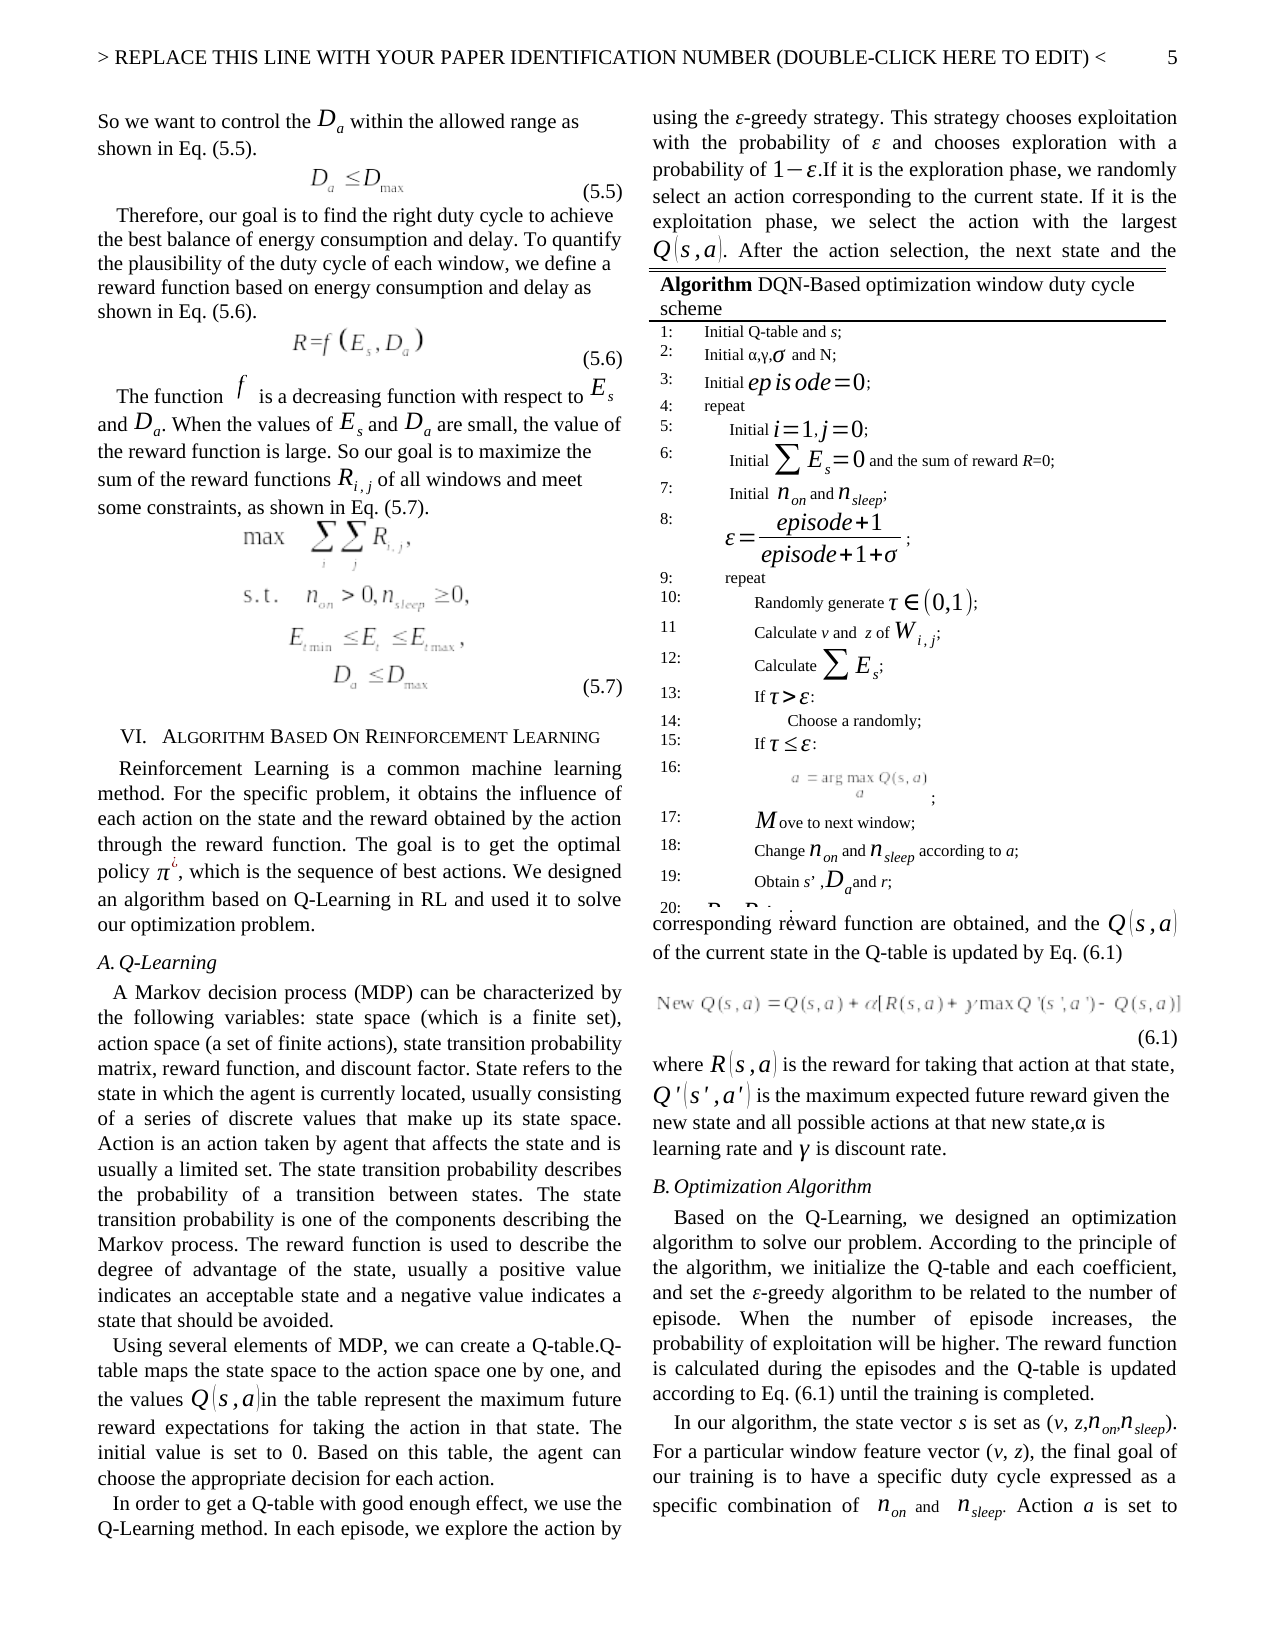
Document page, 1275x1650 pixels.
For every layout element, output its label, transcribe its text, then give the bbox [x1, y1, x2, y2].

text Therefore, our goal is to find the right duty cycle to achieve the best balance of energy consumption and delay. To quantify the plausibility of the duty cycle of each window, we define a reward function based on energy consumption and delay as shown in Eq. (5.6). [97, 203, 622, 323]
text The function is a decreasing function with respect to and . When the values of and are small, the value of the reward function is large. So our goal is to maximize the sum of the reward functions of all windows and meet some constraints, as shown in Eq. (5.7). [97, 369, 622, 519]
text where is the reward for taking that action at that state, is the maximum expected future reward given the new state and all possible actions at that new state,α is learning rate and is discount rate. [652, 1049, 1177, 1162]
text In order to get a Q-table with good enough effect, we use the Q-Learning method. In each episode, we explore the action by using the ε-greedy strategy. This strategy chooses exploitation with the probability of ε and chooses exploration with a probability of .If it is the exploration phase, we randomly select an action corresponding to the current state. If it is the exploitation phase, we select the action with the largest . After the action selection, the next state and the corresponding reward function are obtained, and the of the current state in the Q-table is updated by Eq. (6.1) [652, 105, 1177, 964]
text (5.5) [97, 160, 622, 203]
text Using several elements of MDP, we can create a Q-table.Q-table maps the state space to the action space one by one, and the values in the table represent the maximum future reward expectations for taking the action in that state. The initial value is set to 0. Based on this table, the agent can choose the appropriate decision for each action. [97, 1333, 622, 1489]
subtitle Optimization Algorithm [652, 1174, 1177, 1198]
text A Markov decision process (MDP) can be characterized by the following variables: state space (which is a finite set), action space (a set of finite actions), state transition probability matrix, reward function, and discount factor. State refers to the state in which the agent is currently located, usually consisting of a series of discrete values that make up its state space. Action is an action taken by agent that affects the state and is usually a limited set. The state transition probability describes the probability of a transition between states. The state transition probability is one of the components describing the Markov process. The reward function is used to describe the degree of advantage of the state, usually a positive value indicates an acceptable state and a negative value indicates a state that should be avoided. [97, 980, 622, 1332]
text Based on the Q-Learning, we designed an optimization algorithm to solve our problem. According to the principle of the algorithm, we initialize the Q-table and each coefficient, and set the ε-greedy algorithm to be related to the number of episode. When the number of episode increases, the probability of exploitation will be higher. The reward function is calculated during the episodes and the Q-table is updated according to Eq. (6.1) until the training is completed. [652, 1204, 1177, 1405]
subtitle Algorithm based on reinforcement learning [97, 723, 622, 748]
subtitle Q-Learning [97, 950, 622, 974]
text (5.6) [97, 323, 622, 369]
text Reinforcement Learning is a common machine learning method. For the specific problem, it obtains the influence of each action on the state and the reward obtained by the action through the reward function. The goal is to get the optimal policy , which is the sequence of best actions. We designed an algorithm based on Q-Learning in RL and used it to solve our optimization problem. [97, 756, 622, 936]
text (5.7) [97, 519, 622, 698]
text (6.1) [652, 965, 1177, 1049]
